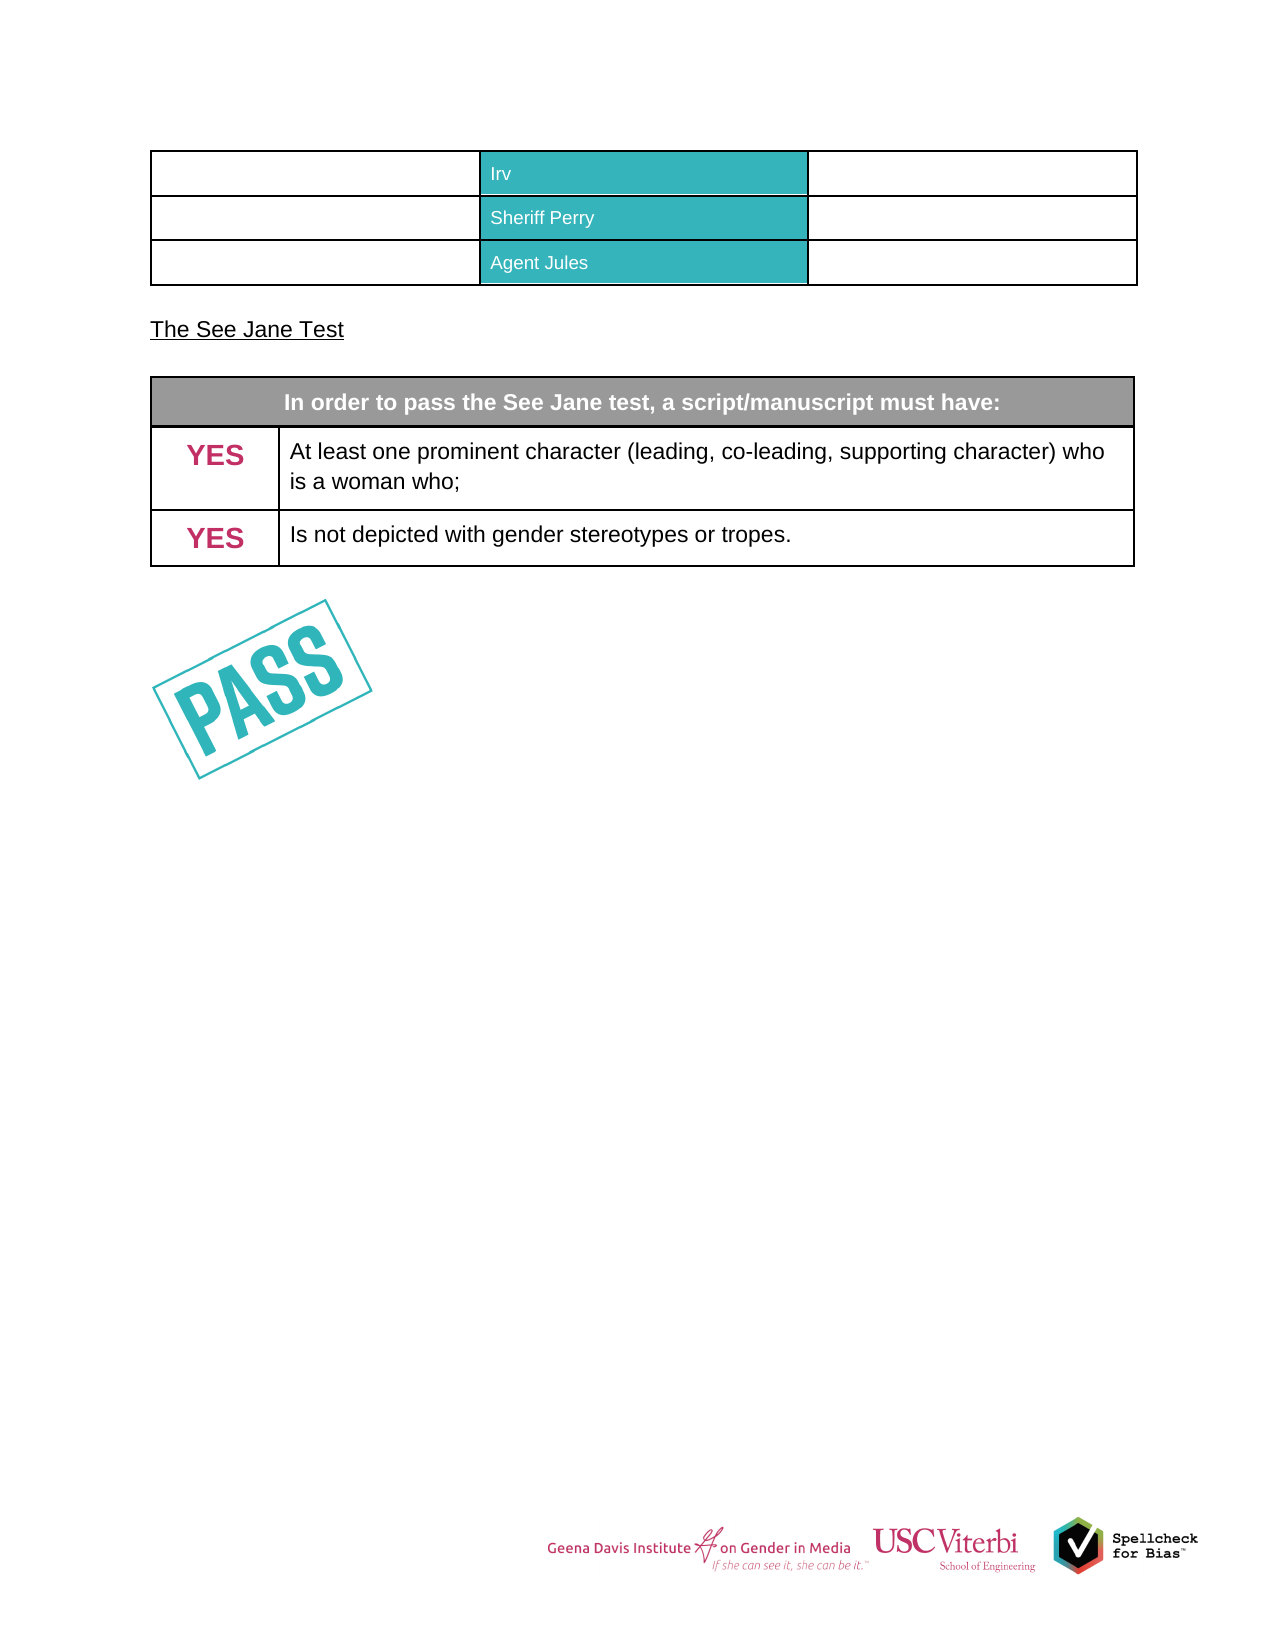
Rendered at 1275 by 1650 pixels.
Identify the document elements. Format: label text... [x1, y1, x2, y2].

table_cell [152, 241, 479, 283]
table_cell [809, 152, 1136, 194]
table_cell Sheriff Perry [481, 197, 807, 239]
table_cell Is not depicted with gender stereotypes or tropes. [280, 511, 1133, 565]
table_cell [152, 152, 479, 194]
table_cell Agent Jules [481, 241, 807, 283]
picture [150, 597, 375, 782]
text The See Jane Test [150, 316, 1125, 342]
table_cell YES [152, 511, 278, 565]
table_cell At least one prominent character (leading, co-leading, supporting character) who is a woman who; [280, 428, 1133, 509]
table_header In order to pass the See Jane test, a script/manuscript must have: [152, 378, 1133, 425]
table_cell YES [152, 428, 278, 509]
table_cell [152, 197, 479, 239]
table_cell [809, 241, 1136, 283]
table_cell [809, 197, 1136, 239]
table_cell Irv [481, 152, 807, 194]
picture [532, 1515, 1212, 1577]
